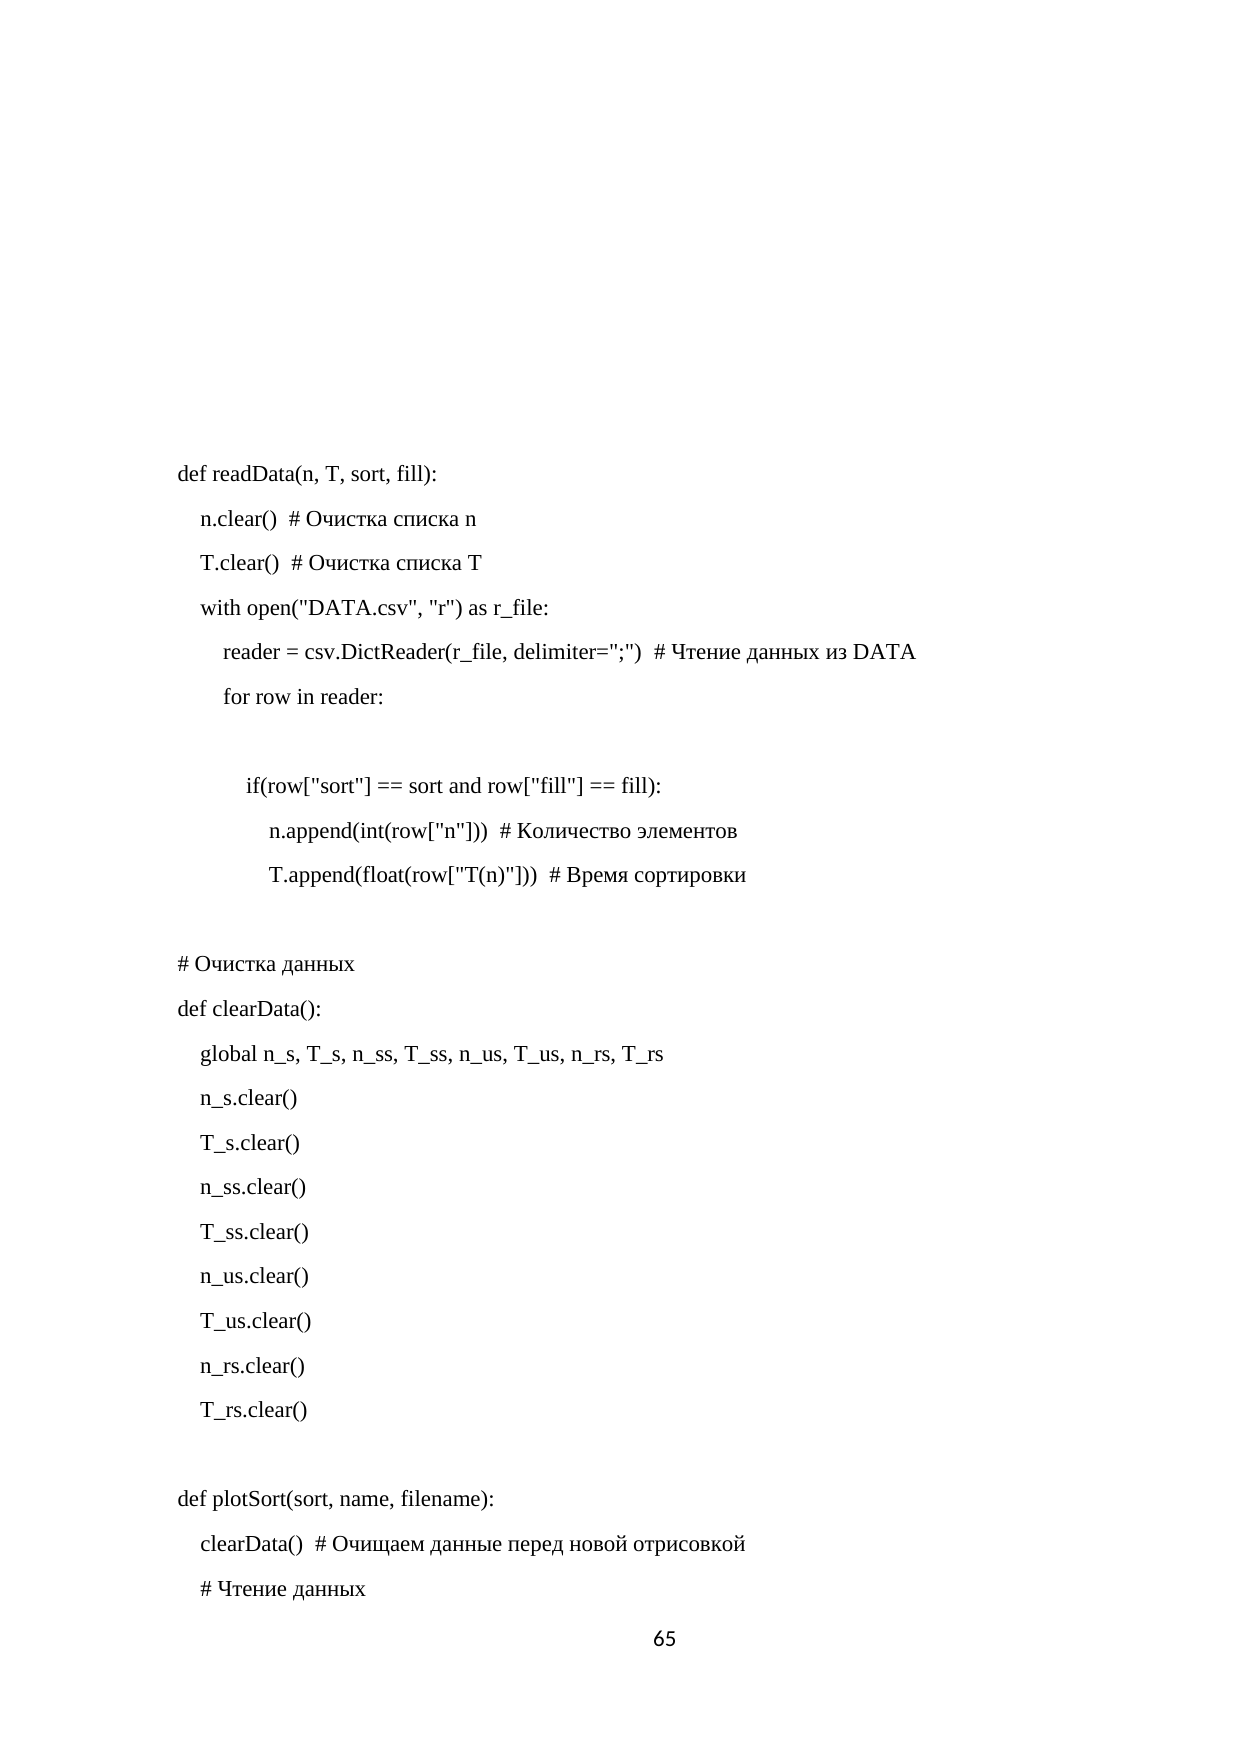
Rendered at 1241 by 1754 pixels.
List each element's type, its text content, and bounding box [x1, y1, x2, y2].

text reader = csv.DictReader(r_file, delimiter=";") # Чтение данных из DATA [177, 638, 1152, 665]
text T_s.clear() [177, 1129, 1152, 1155]
text def readData(n, T, sort, fill): [177, 460, 1152, 486]
text T.clear() # Очистка списка T [177, 549, 1152, 576]
text n_ss.clear() [177, 1173, 1152, 1200]
text # Очистка данных [177, 950, 1152, 977]
text T_rs.clear() [177, 1396, 1152, 1423]
text n.clear() # Очистка списка n [177, 504, 1152, 531]
text def clearData(): [177, 995, 1152, 1021]
text # Чтение данных [177, 1574, 1152, 1601]
text n.append(int(row["n"])) # Количество элементов [177, 817, 1152, 843]
text if(row["sort"] == sort and row["fill"] == fill): [177, 772, 1152, 798]
text for row in reader: [177, 683, 1152, 709]
text T.append(float(row["T(n)"])) # Время сортировки [177, 861, 1152, 888]
text n_us.clear() [177, 1262, 1152, 1289]
text clearData() # Очищаем данные перед новой отрисовкой [177, 1530, 1152, 1556]
text def plotSort(sort, name, filename): [177, 1485, 1152, 1512]
text n_s.clear() [177, 1084, 1152, 1111]
text global n_s, T_s, n_ss, T_ss, n_us, T_us, n_rs, T_rs [177, 1039, 1152, 1066]
text T_ss.clear() [177, 1218, 1152, 1244]
text n_rs.clear() [177, 1352, 1152, 1378]
text with open("DATA.csv", "r") as r_file: [177, 594, 1152, 620]
text T_us.clear() [177, 1307, 1152, 1333]
